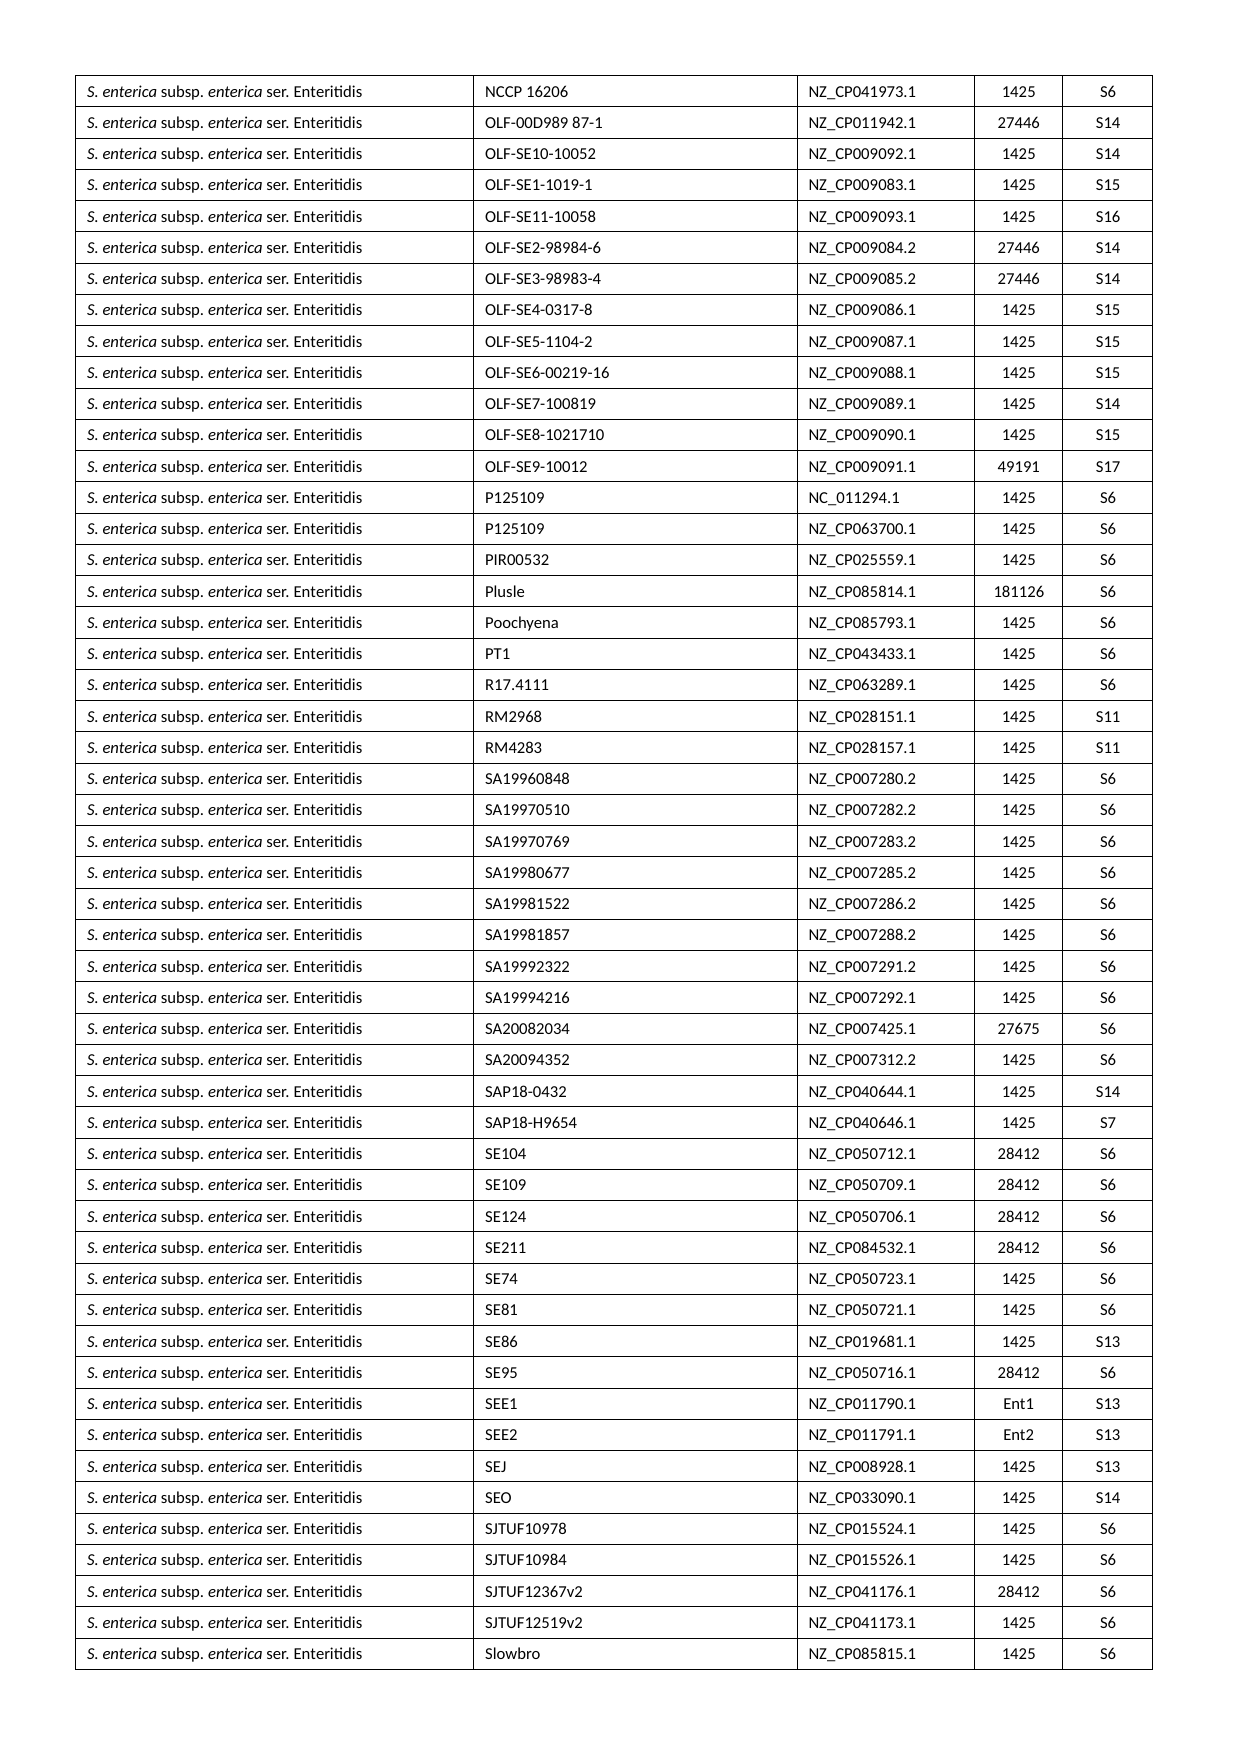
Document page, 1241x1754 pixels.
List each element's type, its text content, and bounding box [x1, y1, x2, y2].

table_cell S6 [1063, 1232, 1152, 1262]
table_cell 27675 [975, 1014, 1062, 1044]
table_cell S. enterica subsp. enterica ser. Enteritidis [76, 357, 473, 387]
table_cell 1425 [975, 326, 1062, 356]
table_cell SA19981522 [474, 889, 797, 919]
table_cell S. enterica subsp. enterica ser. Enteritidis [76, 1514, 473, 1544]
table_cell S6 [1063, 1295, 1152, 1325]
table_cell S6 [1063, 1264, 1152, 1294]
table_cell S6 [1063, 514, 1152, 544]
table_cell SJTUF10984 [474, 1545, 797, 1575]
table_cell 1425 [975, 826, 1062, 856]
table_cell S. enterica subsp. enterica ser. Enteritidis [76, 326, 473, 356]
table_cell S. enterica subsp. enterica ser. Enteritidis [76, 1045, 473, 1075]
table_cell OLF-SE9-10012 [474, 451, 797, 481]
table_cell NZ_CP007280.2 [798, 764, 974, 794]
table_cell S. enterica subsp. enterica ser. Enteritidis [76, 732, 473, 762]
table_cell 1425 [975, 951, 1062, 981]
table_cell 28412 [975, 1576, 1062, 1606]
table_cell OLF-SE3-98983-4 [474, 264, 797, 294]
table_cell 1425 [975, 1045, 1062, 1075]
table_cell 181126 [975, 576, 1062, 606]
table_cell S11 [1063, 701, 1152, 731]
table_cell S6 [1063, 482, 1152, 512]
table_cell S. enterica subsp. enterica ser. Enteritidis [76, 389, 473, 419]
table_cell 1425 [975, 920, 1062, 950]
table_cell RM2968 [474, 701, 797, 731]
table_cell S13 [1063, 1389, 1152, 1419]
table_cell NZ_CP085815.1 [798, 1639, 974, 1669]
table_cell NZ_CP007282.2 [798, 795, 974, 825]
table_cell S6 [1063, 1357, 1152, 1387]
table_cell SA19994216 [474, 982, 797, 1012]
table_cell 1425 [975, 201, 1062, 231]
table_cell SE86 [474, 1326, 797, 1356]
table_cell NZ_CP040644.1 [798, 1076, 974, 1106]
table_cell SJTUF12519v2 [474, 1607, 797, 1637]
table_cell S. enterica subsp. enterica ser. Enteritidis [76, 639, 473, 669]
table_cell 1425 [975, 1264, 1062, 1294]
table_cell NZ_CP008928.1 [798, 1451, 974, 1481]
table_cell 1425 [975, 1545, 1062, 1575]
table_cell 1425 [975, 420, 1062, 450]
table_cell S13 [1063, 1326, 1152, 1356]
table_cell NZ_CP043433.1 [798, 639, 974, 669]
table_cell S14 [1063, 232, 1152, 262]
table_cell NC_011294.1 [798, 482, 974, 512]
table_cell 1425 [975, 1514, 1062, 1544]
table_cell NZ_CP007425.1 [798, 1014, 974, 1044]
table_cell NZ_CP015524.1 [798, 1514, 974, 1544]
table_cell SA19970510 [474, 795, 797, 825]
table_cell 1425 [975, 545, 1062, 575]
table_cell NZ_CP009084.2 [798, 232, 974, 262]
table_cell P125109 [474, 482, 797, 512]
table_cell 1425 [975, 607, 1062, 637]
table_cell NZ_CP007292.1 [798, 982, 974, 1012]
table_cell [76, 139, 473, 169]
table_cell SJTUF12367v2 [474, 1576, 797, 1606]
table_cell NCCP 16206 [474, 76, 797, 106]
table_cell NZ_CP009085.2 [798, 264, 974, 294]
table_cell OLF-SE6-00219-16 [474, 357, 797, 387]
table_cell SE81 [474, 1295, 797, 1325]
table_cell S. enterica subsp. enterica ser. Enteritidis [76, 1014, 473, 1044]
table_cell NZ_CP025559.1 [798, 545, 974, 575]
table_cell NZ_CP009092.1 [798, 139, 974, 169]
table_cell NZ_CP015526.1 [798, 1545, 974, 1575]
table_cell S. enterica subsp. enterica ser. Enteritidis [76, 232, 473, 262]
table_cell OLF-SE8-1021710 [474, 420, 797, 450]
table_cell 1425 [975, 1451, 1062, 1481]
table_cell S. enterica subsp. enterica ser. Enteritidis [76, 701, 473, 731]
table_cell 27446 [975, 264, 1062, 294]
table_cell S7 [1063, 1107, 1152, 1137]
table_cell NZ_CP009090.1 [798, 420, 974, 450]
table_cell SA19992322 [474, 951, 797, 981]
table_cell NZ_CP007286.2 [798, 889, 974, 919]
table_cell S. enterica subsp. enterica ser. Enteritidis [76, 420, 473, 450]
table_cell 49191 [975, 451, 1062, 481]
table_cell S6 [1063, 76, 1152, 106]
table_cell NZ_CP050706.1 [798, 1201, 974, 1231]
table_cell RM4283 [474, 732, 797, 762]
table_cell S. enterica subsp. enterica ser. Enteritidis [76, 1420, 473, 1450]
table_cell S. enterica subsp. enterica ser. Enteritidis [76, 1076, 473, 1106]
table_cell S6 [1063, 1045, 1152, 1075]
table_cell 1425 [975, 764, 1062, 794]
table_cell NZ_CP011791.1 [798, 1420, 974, 1450]
table_cell S14 [1063, 1076, 1152, 1106]
table_cell Plusle [474, 576, 797, 606]
table_cell NZ_CP007288.2 [798, 920, 974, 950]
table_cell NZ_CP009088.1 [798, 357, 974, 387]
table_cell NZ_CP007283.2 [798, 826, 974, 856]
table_cell S6 [1063, 639, 1152, 669]
table_cell Slowbro [474, 1639, 797, 1669]
table_cell S. enterica subsp. enterica ser. Enteritidis [76, 1201, 473, 1231]
table_cell Ent2 [975, 1420, 1062, 1450]
table_cell S. enterica subsp. enterica ser. Enteritidis [76, 795, 473, 825]
table_cell S. enterica subsp. enterica ser. Enteritidis [76, 451, 473, 481]
table_cell R17.4111 [474, 670, 797, 700]
table_cell S. enterica subsp. enterica ser. Enteritidis [76, 1482, 473, 1512]
table_cell NZ_CP050709.1 [798, 1170, 974, 1200]
table_cell OLF-00D989 87-1 [474, 107, 797, 137]
table_cell NZ_CP011942.1 [798, 107, 974, 137]
table_cell SA20082034 [474, 1014, 797, 1044]
table_cell 1425 [975, 857, 1062, 887]
table_cell S16 [1063, 201, 1152, 231]
table_cell S6 [1063, 1514, 1152, 1544]
table_cell S. enterica subsp. enterica ser. Enteritidis [76, 670, 473, 700]
table_cell NZ_CP009086.1 [798, 295, 974, 325]
table_cell S6 [1063, 1201, 1152, 1231]
table_cell 28412 [975, 1201, 1062, 1231]
table_cell NZ_CP007312.2 [798, 1045, 974, 1075]
table_cell NZ_CP033090.1 [798, 1482, 974, 1512]
table_cell S6 [1063, 576, 1152, 606]
table_cell S. enterica subsp. enterica ser. Enteritidis [76, 982, 473, 1012]
table_cell SAP18-0432 [474, 1076, 797, 1106]
table_cell S. enterica subsp. enterica ser. Enteritidis [76, 1107, 473, 1137]
table_cell S6 [1063, 1170, 1152, 1200]
table_cell S11 [1063, 732, 1152, 762]
table_cell S6 [1063, 670, 1152, 700]
table_cell NZ_CP011790.1 [798, 1389, 974, 1419]
table_cell NZ_CP050721.1 [798, 1295, 974, 1325]
table_cell S. enterica subsp. enterica ser. Enteritidis [76, 1451, 473, 1481]
table_cell OLF-SE4-0317-8 [474, 295, 797, 325]
table_cell SA19980677 [474, 857, 797, 887]
table_cell NZ_CP009093.1 [798, 201, 974, 231]
table_cell S. enterica subsp. enterica ser. Enteritidis [76, 607, 473, 637]
table_cell 1425 [975, 670, 1062, 700]
table_cell S6 [1063, 889, 1152, 919]
table_cell 1425 [975, 1482, 1062, 1512]
table_cell S. enterica subsp. enterica ser. Enteritidis [76, 482, 473, 512]
table_cell NZ_CP041173.1 [798, 1607, 974, 1637]
table_cell 1425 [975, 889, 1062, 919]
table_cell NZ_CP019681.1 [798, 1326, 974, 1356]
table_cell S15 [1063, 357, 1152, 387]
table_cell OLF-SE11-10058 [474, 201, 797, 231]
table_cell S. enterica subsp. enterica ser. Enteritidis [76, 576, 473, 606]
table_cell NZ_CP007285.2 [798, 857, 974, 887]
table_cell S. enterica subsp. enterica ser. Enteritidis [76, 920, 473, 950]
table_cell SJTUF10978 [474, 1514, 797, 1544]
table_cell 27446 [975, 232, 1062, 262]
table_cell NZ_CP050712.1 [798, 1139, 974, 1169]
table_cell S17 [1063, 451, 1152, 481]
table_cell 1425 [975, 389, 1062, 419]
table_cell SA19970769 [474, 826, 797, 856]
table_cell Ent1 [975, 1389, 1062, 1419]
table_cell 1425 [975, 76, 1062, 106]
table_cell 28412 [975, 1170, 1062, 1200]
table_cell 1425 [975, 1607, 1062, 1637]
table_cell 1425 [975, 1107, 1062, 1137]
table_cell S. enterica subsp. enterica ser. Enteritidis [76, 1139, 473, 1169]
table_cell SE104 [474, 1139, 797, 1169]
table_cell S. enterica subsp. enterica ser. Enteritidis [76, 764, 473, 794]
table_cell PIR00532 [474, 545, 797, 575]
table_cell S14 [1063, 107, 1152, 137]
table_cell 1425 [975, 139, 1062, 169]
table_cell NZ_CP085793.1 [798, 607, 974, 637]
table_cell OLF-SE10-10052 [474, 139, 797, 169]
table_cell SE124 [474, 1201, 797, 1231]
table_cell 1425 [975, 357, 1062, 387]
table_cell P125109 [474, 514, 797, 544]
table_cell S. enterica subsp. enterica ser. Enteritidis [76, 264, 473, 294]
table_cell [76, 76, 473, 106]
table_cell NZ_CP007291.2 [798, 951, 974, 981]
table_cell SEE1 [474, 1389, 797, 1419]
table_cell S6 [1063, 1607, 1152, 1637]
table_cell SE211 [474, 1232, 797, 1262]
table_cell 1425 [975, 1295, 1062, 1325]
table_cell SA19960848 [474, 764, 797, 794]
table_cell SE109 [474, 1170, 797, 1200]
table_cell 1425 [975, 170, 1062, 200]
table_cell OLF-SE5-1104-2 [474, 326, 797, 356]
table_cell S6 [1063, 982, 1152, 1012]
table_cell S13 [1063, 1451, 1152, 1481]
table_cell S13 [1063, 1420, 1152, 1450]
table_cell SEE2 [474, 1420, 797, 1450]
table_cell 1425 [975, 1076, 1062, 1106]
table_cell S6 [1063, 607, 1152, 637]
table_cell OLF-SE2-98984-6 [474, 232, 797, 262]
table_cell S. enterica subsp. enterica ser. Enteritidis [76, 514, 473, 544]
table_cell S6 [1063, 1139, 1152, 1169]
table_cell OLF-SE1-1019-1 [474, 170, 797, 200]
table_cell S. enterica subsp. enterica ser. Enteritidis [76, 857, 473, 887]
table_cell NZ_CP084532.1 [798, 1232, 974, 1262]
table_cell 28412 [975, 1357, 1062, 1387]
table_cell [76, 1639, 473, 1669]
table_cell S14 [1063, 389, 1152, 419]
table_cell NZ_CP085814.1 [798, 576, 974, 606]
table_cell S6 [1063, 951, 1152, 981]
table_cell SEO [474, 1482, 797, 1512]
table_cell S. enterica subsp. enterica ser. Enteritidis [76, 1326, 473, 1356]
table_cell S. enterica subsp. enterica ser. Enteritidis [76, 951, 473, 981]
table_cell S15 [1063, 326, 1152, 356]
table_cell S6 [1063, 1014, 1152, 1044]
table_cell SA19981857 [474, 920, 797, 950]
table_cell S6 [1063, 857, 1152, 887]
table_cell S6 [1063, 920, 1152, 950]
table_cell S15 [1063, 170, 1152, 200]
table_cell 1425 [975, 514, 1062, 544]
table_cell S. enterica subsp. enterica ser. Enteritidis [76, 1295, 473, 1325]
table_cell S14 [1063, 139, 1152, 169]
table_cell 1425 [975, 701, 1062, 731]
table_cell S15 [1063, 295, 1152, 325]
table_cell S15 [1063, 420, 1152, 450]
table_cell SE95 [474, 1357, 797, 1387]
table_cell S6 [1063, 764, 1152, 794]
table_cell SE74 [474, 1264, 797, 1294]
table_cell S14 [1063, 1482, 1152, 1512]
table_cell S. enterica subsp. enterica ser. Enteritidis [76, 826, 473, 856]
table_cell NZ_CP050716.1 [798, 1357, 974, 1387]
table_cell S14 [1063, 264, 1152, 294]
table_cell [76, 1576, 473, 1606]
table_cell NZ_CP041973.1 [798, 76, 974, 106]
table_cell 1425 [975, 1326, 1062, 1356]
table_cell NZ_CP028157.1 [798, 732, 974, 762]
table_cell 1425 [975, 732, 1062, 762]
table_cell NZ_CP009087.1 [798, 326, 974, 356]
table_cell SAP18-H9654 [474, 1107, 797, 1137]
table_cell NZ_CP009091.1 [798, 451, 974, 481]
table_cell S. enterica subsp. enterica ser. Enteritidis [76, 201, 473, 231]
table_cell NZ_CP063289.1 [798, 670, 974, 700]
table_cell S6 [1063, 826, 1152, 856]
table_cell S. enterica subsp. enterica ser. Enteritidis [76, 545, 473, 575]
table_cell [76, 1607, 473, 1637]
table_cell PT1 [474, 639, 797, 669]
table_cell SEJ [474, 1451, 797, 1481]
table_cell NZ_CP063700.1 [798, 514, 974, 544]
table_cell 27446 [975, 107, 1062, 137]
table_cell NZ_CP040646.1 [798, 1107, 974, 1137]
table_cell S6 [1063, 1545, 1152, 1575]
table_cell NZ_CP050723.1 [798, 1264, 974, 1294]
table_cell S. enterica subsp. enterica ser. Enteritidis [76, 1170, 473, 1200]
table_cell 1425 [975, 982, 1062, 1012]
table_cell S. enterica subsp. enterica ser. Enteritidis [76, 1264, 473, 1294]
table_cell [76, 107, 473, 137]
table_cell 1425 [975, 1639, 1062, 1669]
table_cell 1425 [975, 639, 1062, 669]
table_cell Poochyena [474, 607, 797, 637]
table_cell S6 [1063, 795, 1152, 825]
table_cell 28412 [975, 1232, 1062, 1262]
table_cell NZ_CP009089.1 [798, 389, 974, 419]
table_cell S. enterica subsp. enterica ser. Enteritidis [76, 889, 473, 919]
table_cell S. enterica subsp. enterica ser. Enteritidis [76, 1232, 473, 1262]
table_cell S6 [1063, 545, 1152, 575]
table_cell 1425 [975, 295, 1062, 325]
table_cell SA20094352 [474, 1045, 797, 1075]
table_cell NZ_CP041176.1 [798, 1576, 974, 1606]
table_cell S6 [1063, 1639, 1152, 1669]
table_cell S. enterica subsp. enterica ser. Enteritidis [76, 1389, 473, 1419]
table_cell 1425 [975, 795, 1062, 825]
table_cell OLF-SE7-100819 [474, 389, 797, 419]
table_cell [76, 170, 473, 200]
table_cell S. enterica subsp. enterica ser. Enteritidis [76, 1357, 473, 1387]
table_cell NZ_CP028151.1 [798, 701, 974, 731]
table_cell S. enterica subsp. enterica ser. Enteritidis [76, 1545, 473, 1575]
table_cell NZ_CP009083.1 [798, 170, 974, 200]
table_cell S. enterica subsp. enterica ser. Enteritidis [76, 295, 473, 325]
table_cell 1425 [975, 482, 1062, 512]
table_cell 28412 [975, 1139, 1062, 1169]
table_cell S6 [1063, 1576, 1152, 1606]
